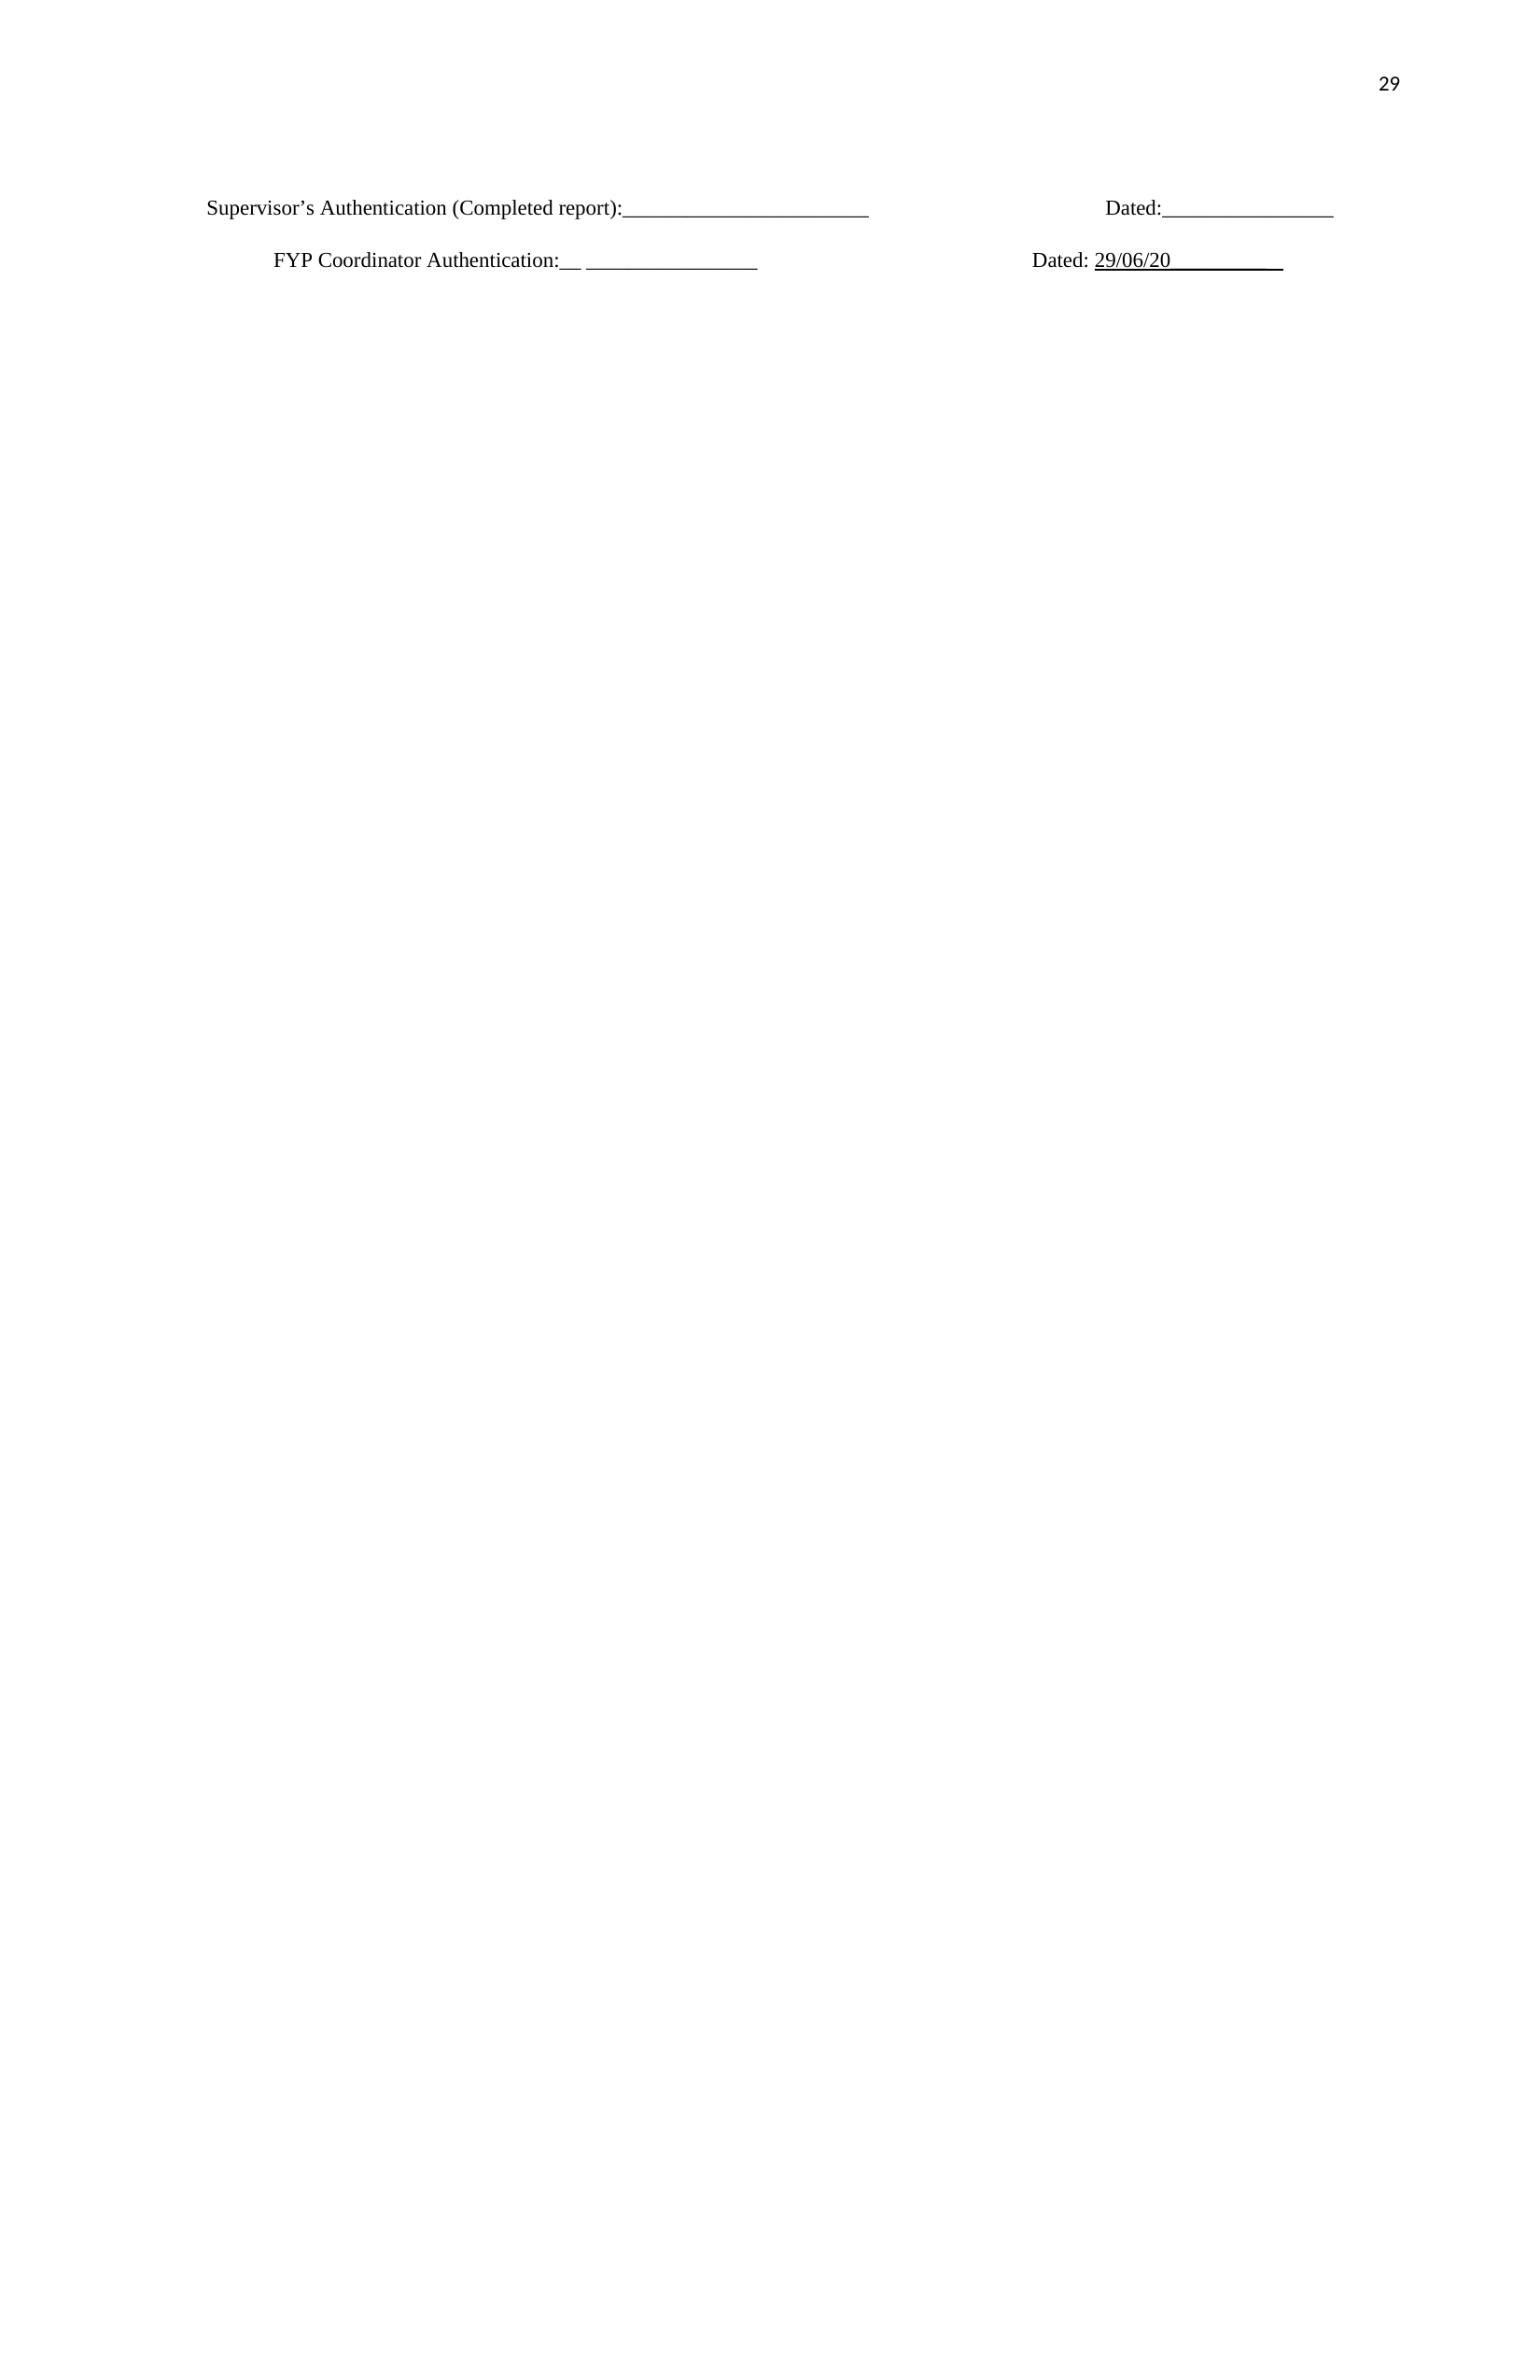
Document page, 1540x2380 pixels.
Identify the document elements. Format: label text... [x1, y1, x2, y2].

text Supervisor’s Authentication (Completed report):_______________________ Dated:________________ [140, 195, 1400, 219]
text FYP Coordinator Authentication:__ ________________ Dated: 29/06/20_________ [140, 248, 1400, 273]
